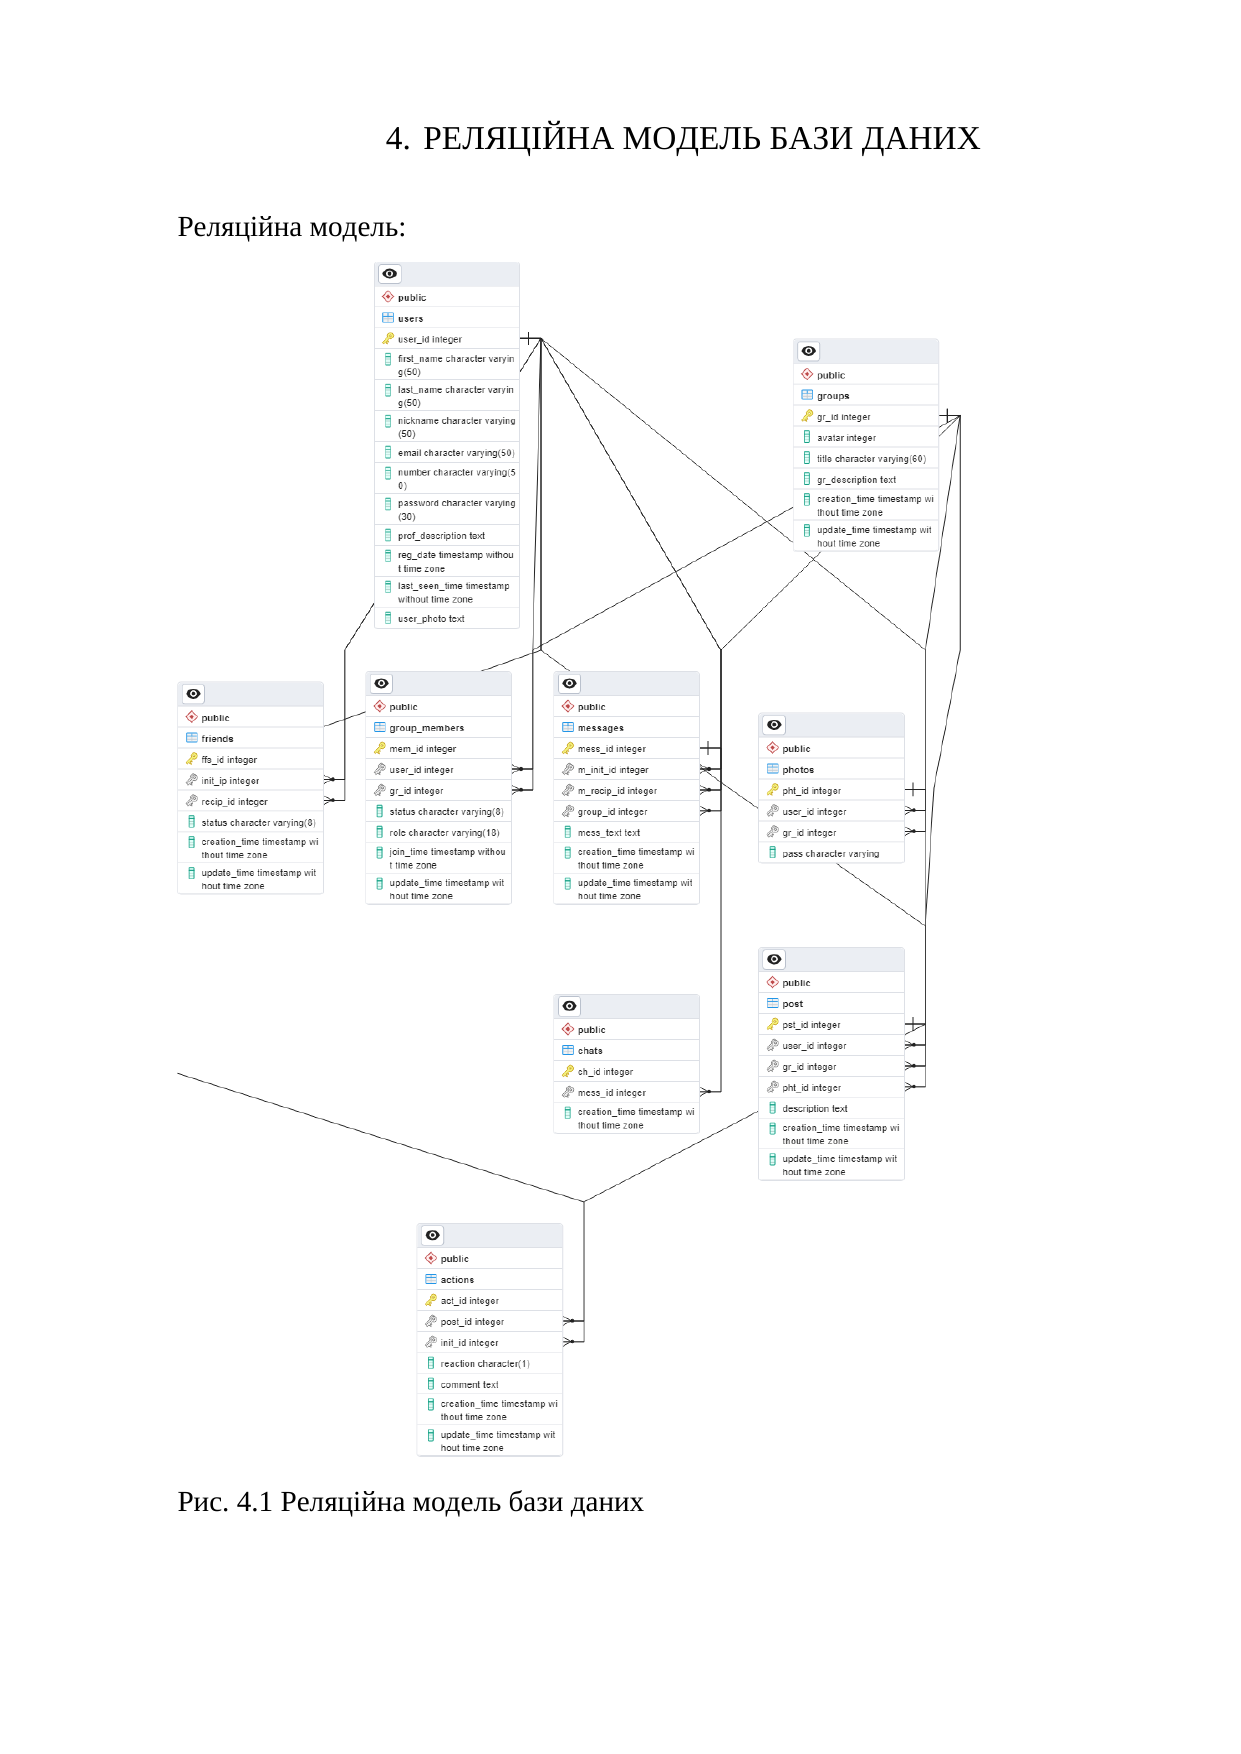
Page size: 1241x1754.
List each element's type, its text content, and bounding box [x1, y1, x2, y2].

picture [177, 262, 1048, 1465]
subtitle РЕЛЯЦІЙНА МОДЕЛЬ БАЗИ ДАНИХ [215, 118, 1152, 156]
text Рис. 4.1 Реляційна модель бази даних [177, 1484, 1152, 1517]
text Реляційна модель: [177, 209, 1152, 243]
